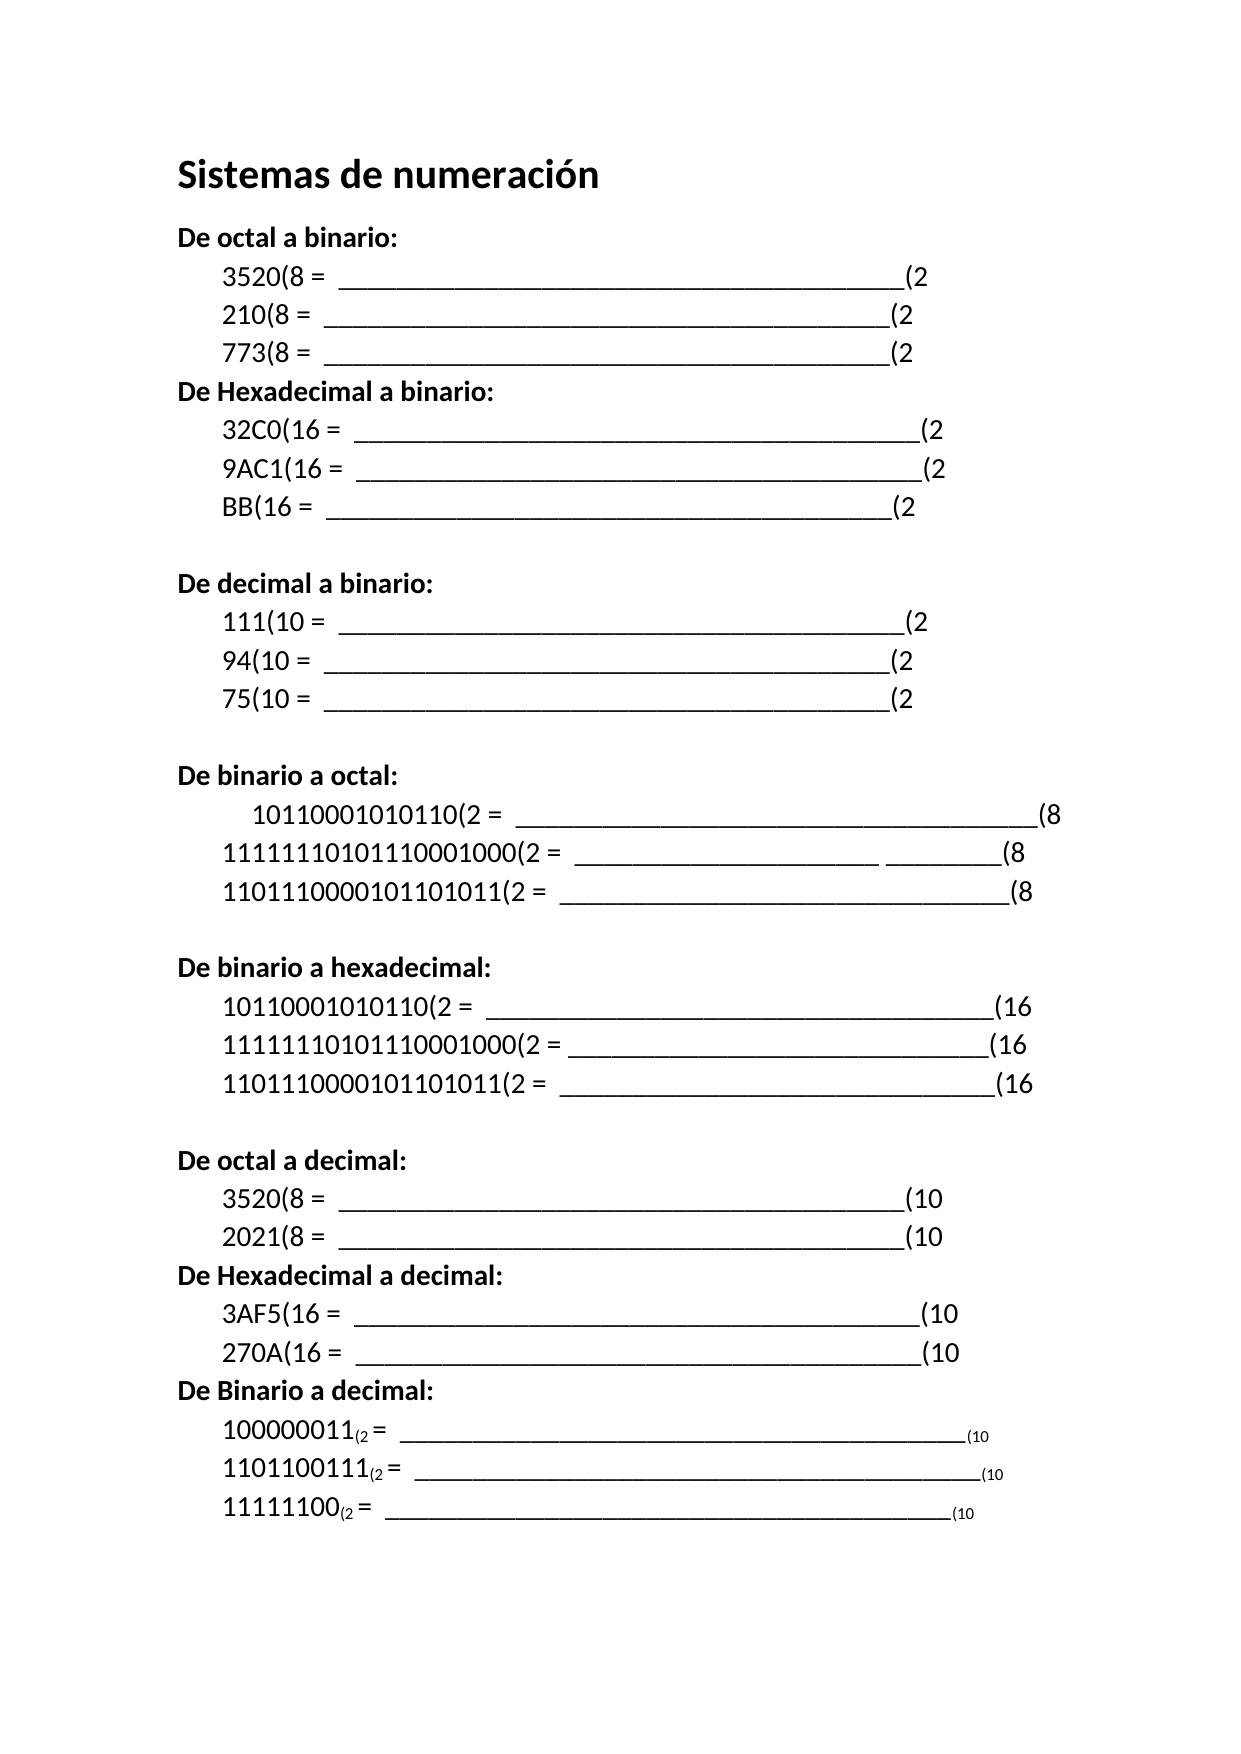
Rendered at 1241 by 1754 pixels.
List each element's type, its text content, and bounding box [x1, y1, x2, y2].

text 1101100111(2 = _______________________________________(10 [177, 1449, 1063, 1485]
text De Hexadecimal a decimal: [177, 1257, 1063, 1293]
text 3520(8 = _______________________________________(10 [177, 1180, 1063, 1216]
text De decimal a binario: [177, 565, 1063, 601]
text 10110001010110(2 = ____________________________________(8 [177, 796, 1063, 831]
text 10110001010110(2 = ___________________________________(16 [177, 988, 1063, 1023]
text De octal a decimal: [177, 1142, 1063, 1177]
text 11111100(2 = _______________________________________(10 [177, 1488, 1063, 1523]
text BB(16 = _______________________________________(2 [177, 488, 1063, 524]
text 2021(8 = _______________________________________(10 [177, 1218, 1063, 1254]
text De octal a binario: [177, 219, 1063, 255]
text 100000011(2 = _______________________________________(10 [177, 1411, 1063, 1446]
text 9AC1(16 = _______________________________________(2 [177, 450, 1063, 485]
text 773(8 = _______________________________________(2 [177, 334, 1063, 370]
text 210(8 = _______________________________________(2 [177, 296, 1063, 332]
text 94(10 = _______________________________________(2 [177, 642, 1063, 678]
text 3520(8 = _______________________________________(2 [177, 258, 1063, 293]
text 32C0(16 = _______________________________________(2 [177, 411, 1063, 447]
text 75(10 = _______________________________________(2 [177, 680, 1063, 716]
text Sistemas de numeración [177, 148, 1063, 198]
text 111(10 = _______________________________________(2 [177, 603, 1063, 639]
text De Hexadecimal a binario: [177, 373, 1063, 408]
text De binario a octal: [177, 757, 1063, 793]
text 11111110101110001000(2 = _____________________________(16 [177, 1026, 1063, 1062]
text 1101110000101101011(2 = _______________________________(8 [177, 873, 1063, 908]
text De binario a hexadecimal: [177, 949, 1063, 985]
text 3AF5(16 = _______________________________________(10 [177, 1295, 1063, 1331]
text 11111110101110001000(2 = _____________________ ________(8 [177, 834, 1063, 870]
text 1101110000101101011(2 = ______________________________(16 [177, 1065, 1063, 1100]
text De Binario a decimal: [177, 1372, 1063, 1408]
text 270A(16 = _______________________________________(10 [177, 1334, 1063, 1369]
